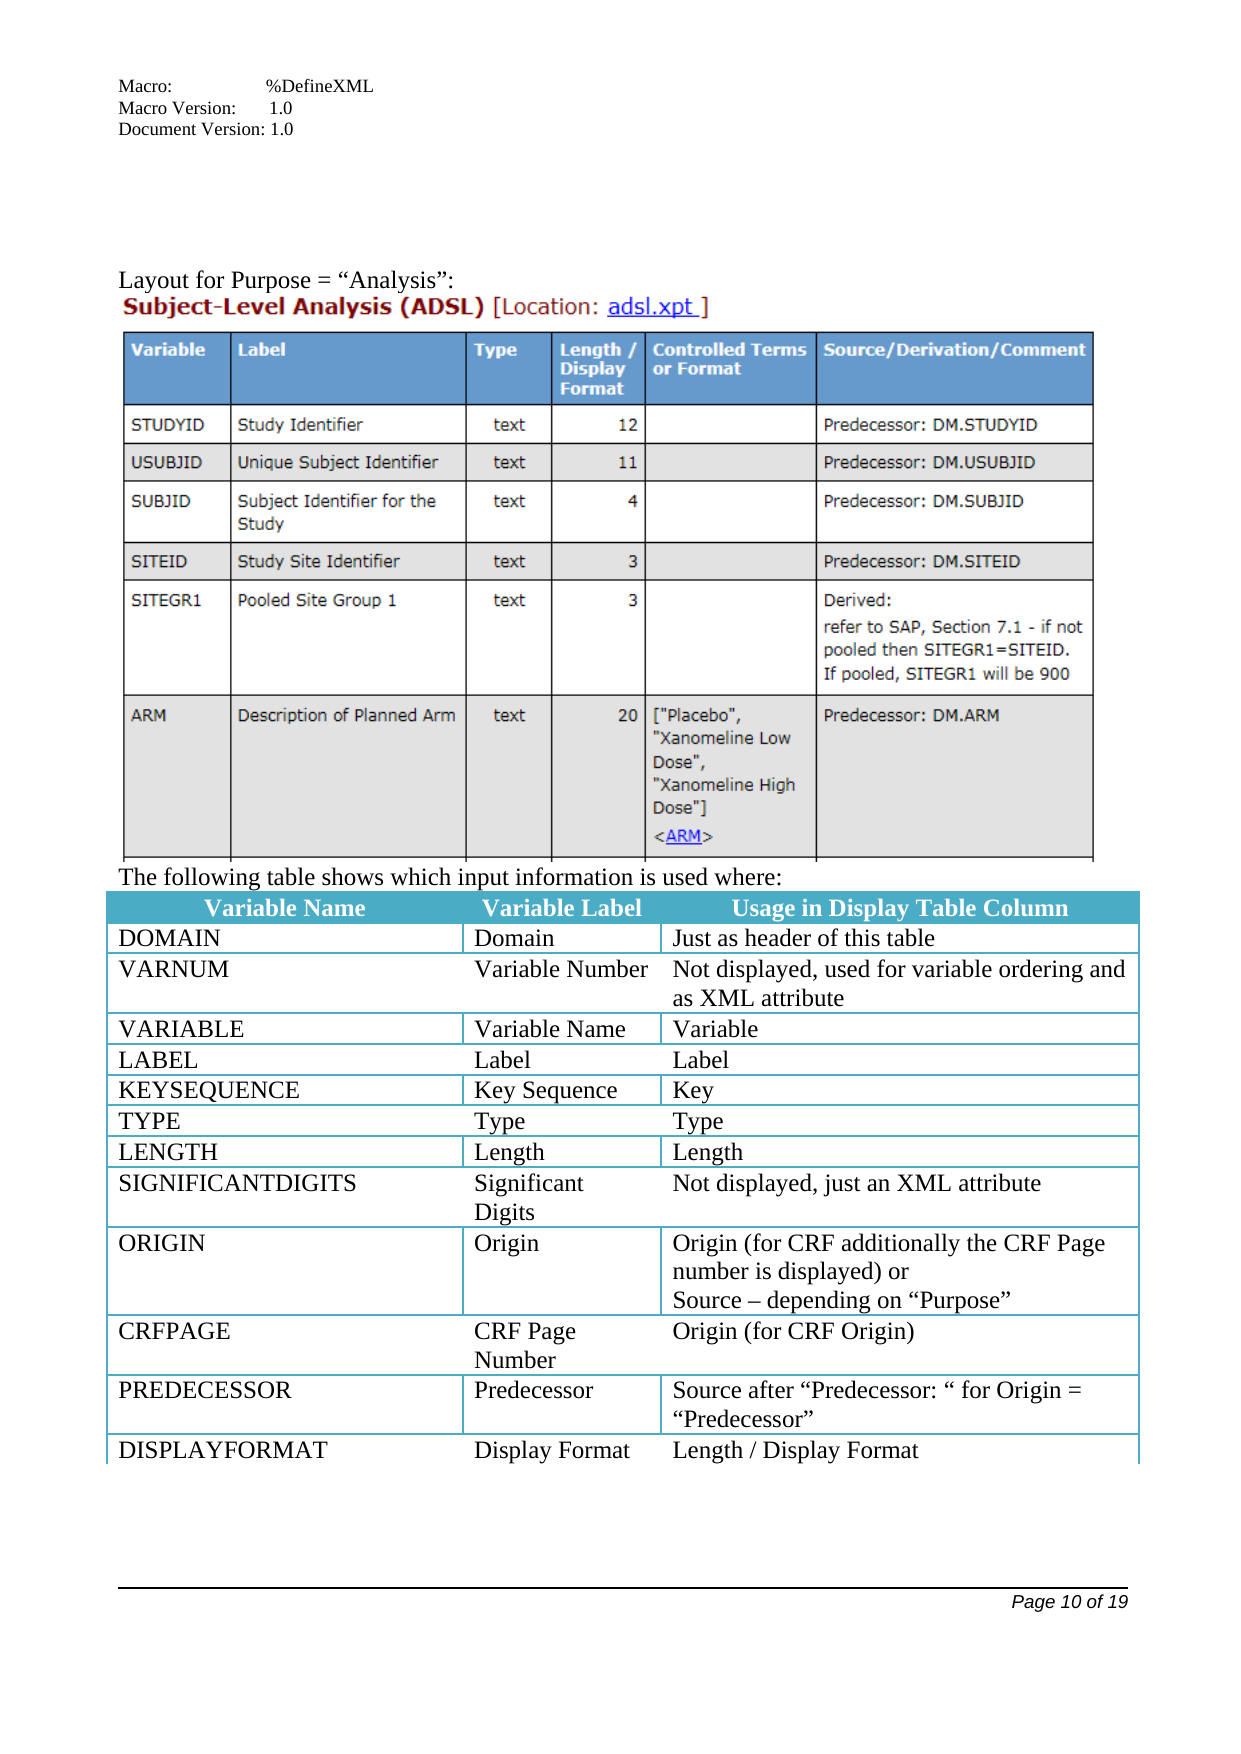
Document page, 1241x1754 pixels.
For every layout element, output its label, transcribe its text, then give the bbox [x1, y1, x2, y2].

table_cell Key [662, 1076, 1138, 1104]
text Layout for Purpose = “Analysis”: [118, 265, 1128, 294]
table_cell Origin [464, 1228, 660, 1314]
table_header Usage in Display Table Column [661, 893, 1138, 921]
table_cell Significant Digits [463, 1168, 661, 1226]
table_cell LENGTH [108, 1137, 462, 1166]
picture [118, 293, 1098, 862]
table_cell Label [661, 1045, 1138, 1073]
table_cell Length / Display Format [661, 1435, 1138, 1464]
table_cell Source after “Predecessor: “ for Origin = “Predecessor” [662, 1376, 1138, 1433]
table_cell Variable Number [463, 954, 661, 1012]
table_cell Variable Name [464, 1014, 660, 1043]
table_cell ORIGIN [108, 1228, 462, 1314]
table_cell Domain [464, 924, 660, 952]
table_cell Length [464, 1137, 660, 1166]
table_cell KEYSEQUENCE [108, 1076, 462, 1104]
table_cell Just as header of this table [662, 924, 1138, 952]
table_cell SIGNIFICANTDIGITS [108, 1168, 463, 1226]
table_header Variable Label [463, 893, 661, 921]
table_cell Key Sequence [464, 1076, 660, 1104]
table_cell Predecessor [464, 1376, 660, 1433]
table_cell Label [463, 1045, 661, 1073]
table_cell CRF Page Number [463, 1316, 661, 1373]
table_cell Not displayed, used for variable ordering and as XML attribute [661, 954, 1138, 1012]
table_cell Not displayed, just an XML attribute [661, 1168, 1138, 1226]
table_cell Display Format [463, 1435, 661, 1464]
table_cell LABEL [108, 1045, 463, 1073]
table_cell TYPE [108, 1106, 463, 1135]
table_cell DISPLAYFORMAT [108, 1435, 463, 1464]
table_header Variable Name [108, 893, 463, 921]
table_cell PREDECESSOR [108, 1376, 462, 1433]
table_cell DOMAIN [108, 924, 462, 952]
table_cell Type [661, 1106, 1138, 1135]
table_cell CRFPAGE [108, 1316, 463, 1373]
table_cell Variable [662, 1014, 1138, 1043]
table_cell Length [662, 1137, 1138, 1166]
table_cell Origin (for CRF additionally the CRF Page number is displayed) or Source – depending on “Purpose” [662, 1228, 1138, 1314]
table_cell VARNUM [108, 954, 463, 1012]
table_cell VARIABLE [108, 1014, 462, 1043]
text The following table shows which input information is used where: [118, 862, 1128, 891]
table_cell Origin (for CRF Origin) [661, 1316, 1138, 1373]
table_cell Type [463, 1106, 661, 1135]
